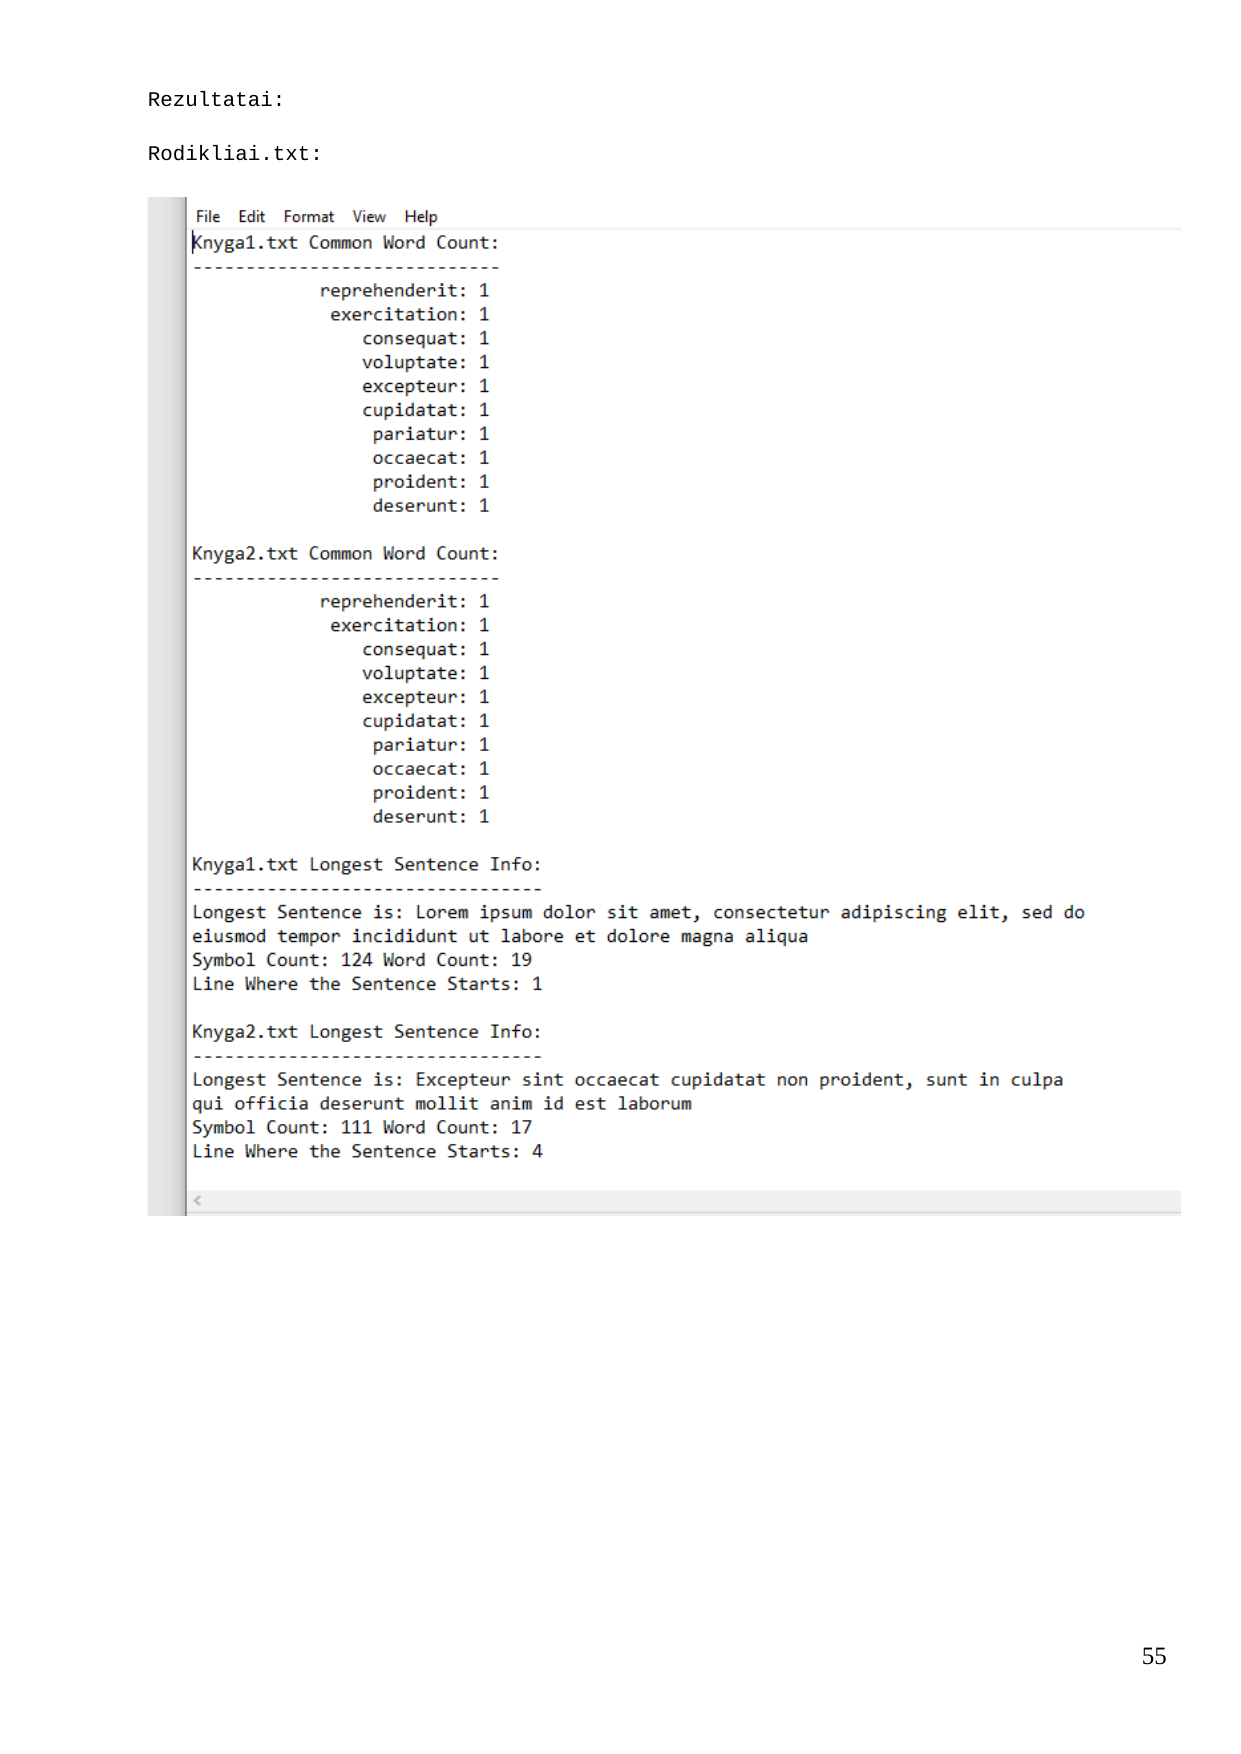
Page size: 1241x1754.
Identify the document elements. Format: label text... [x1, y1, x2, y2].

text Rezultatai: [148, 89, 1181, 112]
picture [147, 197, 1182, 1216]
text Rodikliai.txt: [148, 143, 1181, 167]
